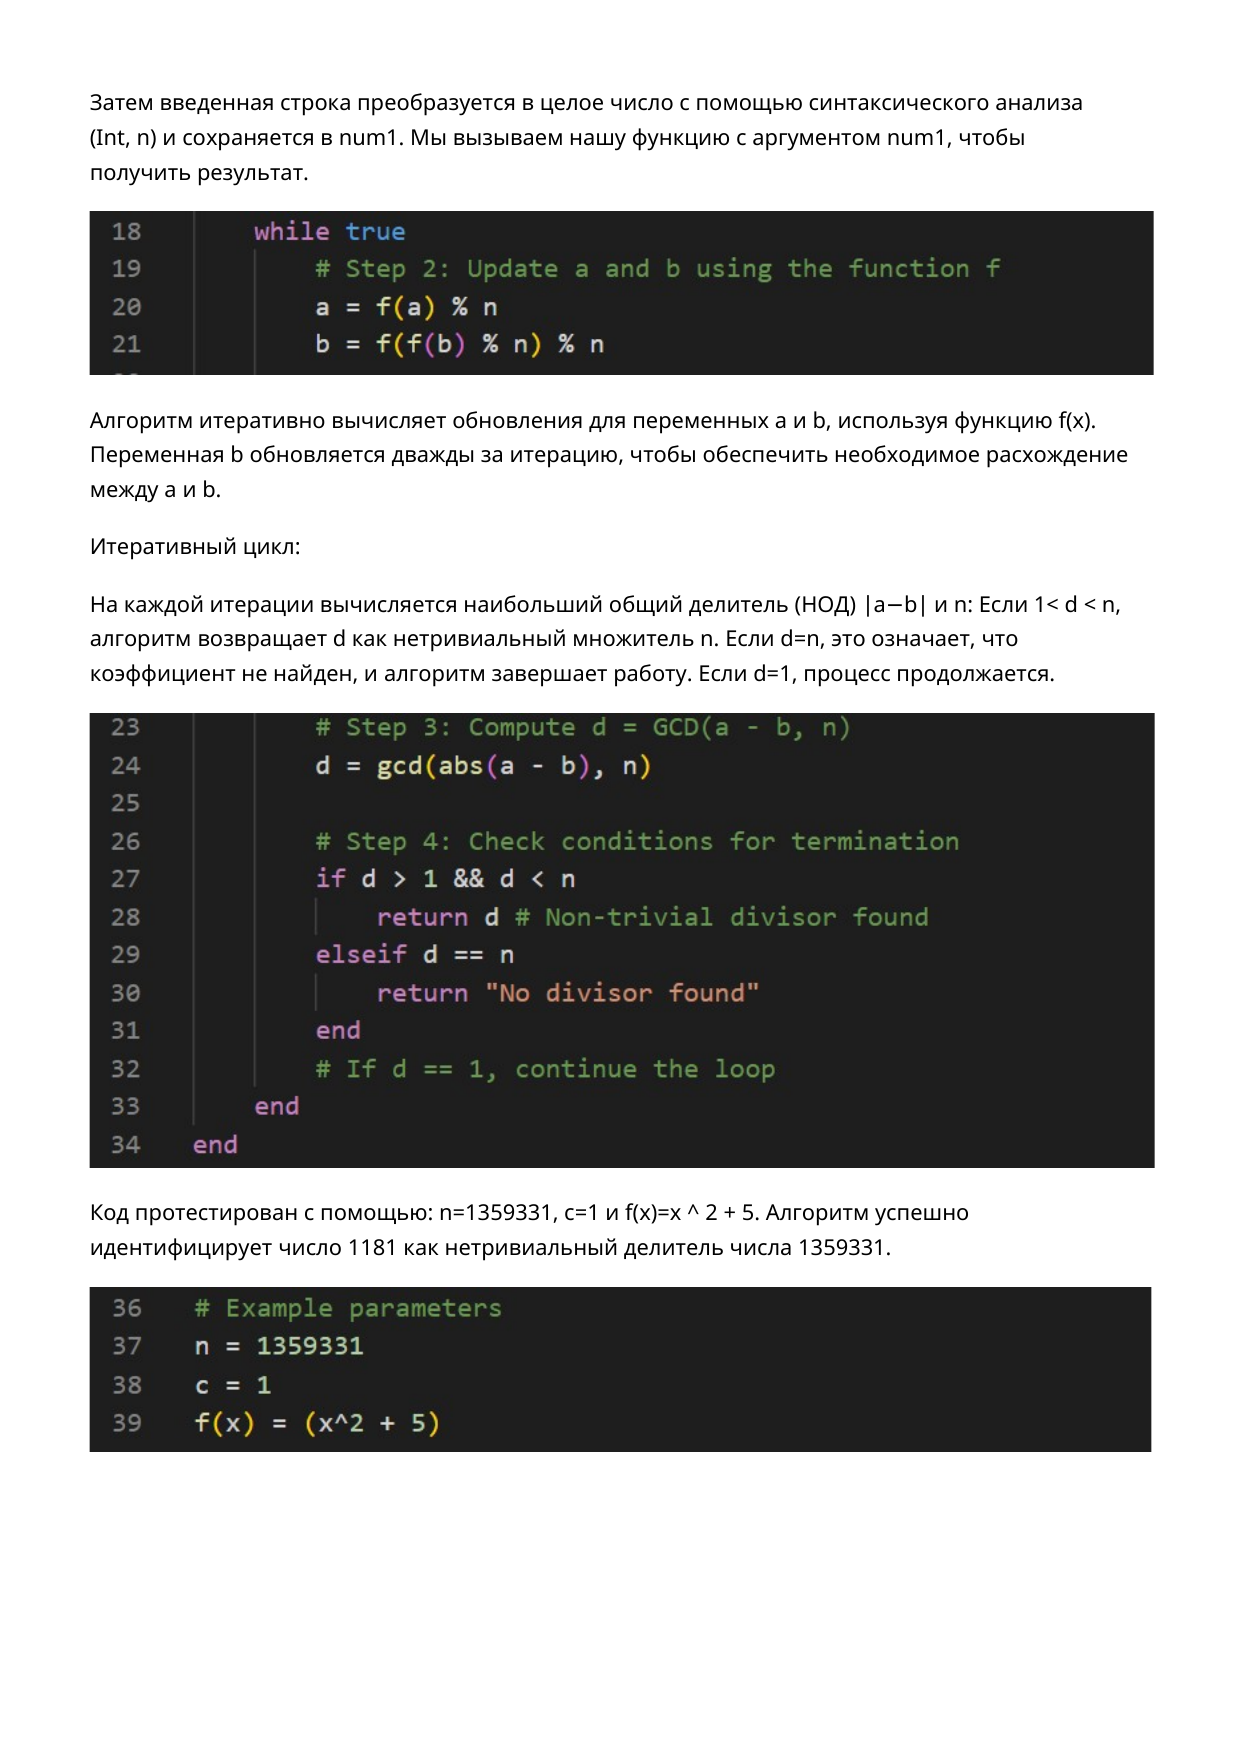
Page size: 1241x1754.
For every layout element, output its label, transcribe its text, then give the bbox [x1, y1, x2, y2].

text Код протестирован с помощью: n=1359331, c=1 и f(x)=x ^ 2 + 5. Алгоритм успешно идентифицирует число 1181 как нетривиальный делитель числа 1359331. [89, 1197, 1110, 1262]
picture [89, 713, 1155, 1168]
picture [89, 1287, 1152, 1452]
picture [89, 211, 1154, 375]
text На каждой итерации вычисляется наибольший общий делитель (НОД) ∣a−b∣ и n: Если 1< d < n, алгоритм возвращает d как нетривиальный множитель n. Если d=n, это означает, что коэффициент не найден, и алгоритм завершает работу. Если d=1, процесс продолжается. [89, 589, 1153, 688]
text Затем введенная строка преобразуется в целое число с помощью синтаксического анализа (Int, n) и сохраняется в num1. Мы вызываем нашу функцию с аргументом num1, чтобы получить результат. [89, 87, 1108, 186]
text Алгоритм итеративно вычисляет обновления для переменных a и b, используя функцию f(x). Переменная b обновляется дважды за итерацию, чтобы обеспечить необходимое расхождение между a и b. [89, 404, 1153, 504]
text Итеративный цикл: [89, 531, 1165, 561]
